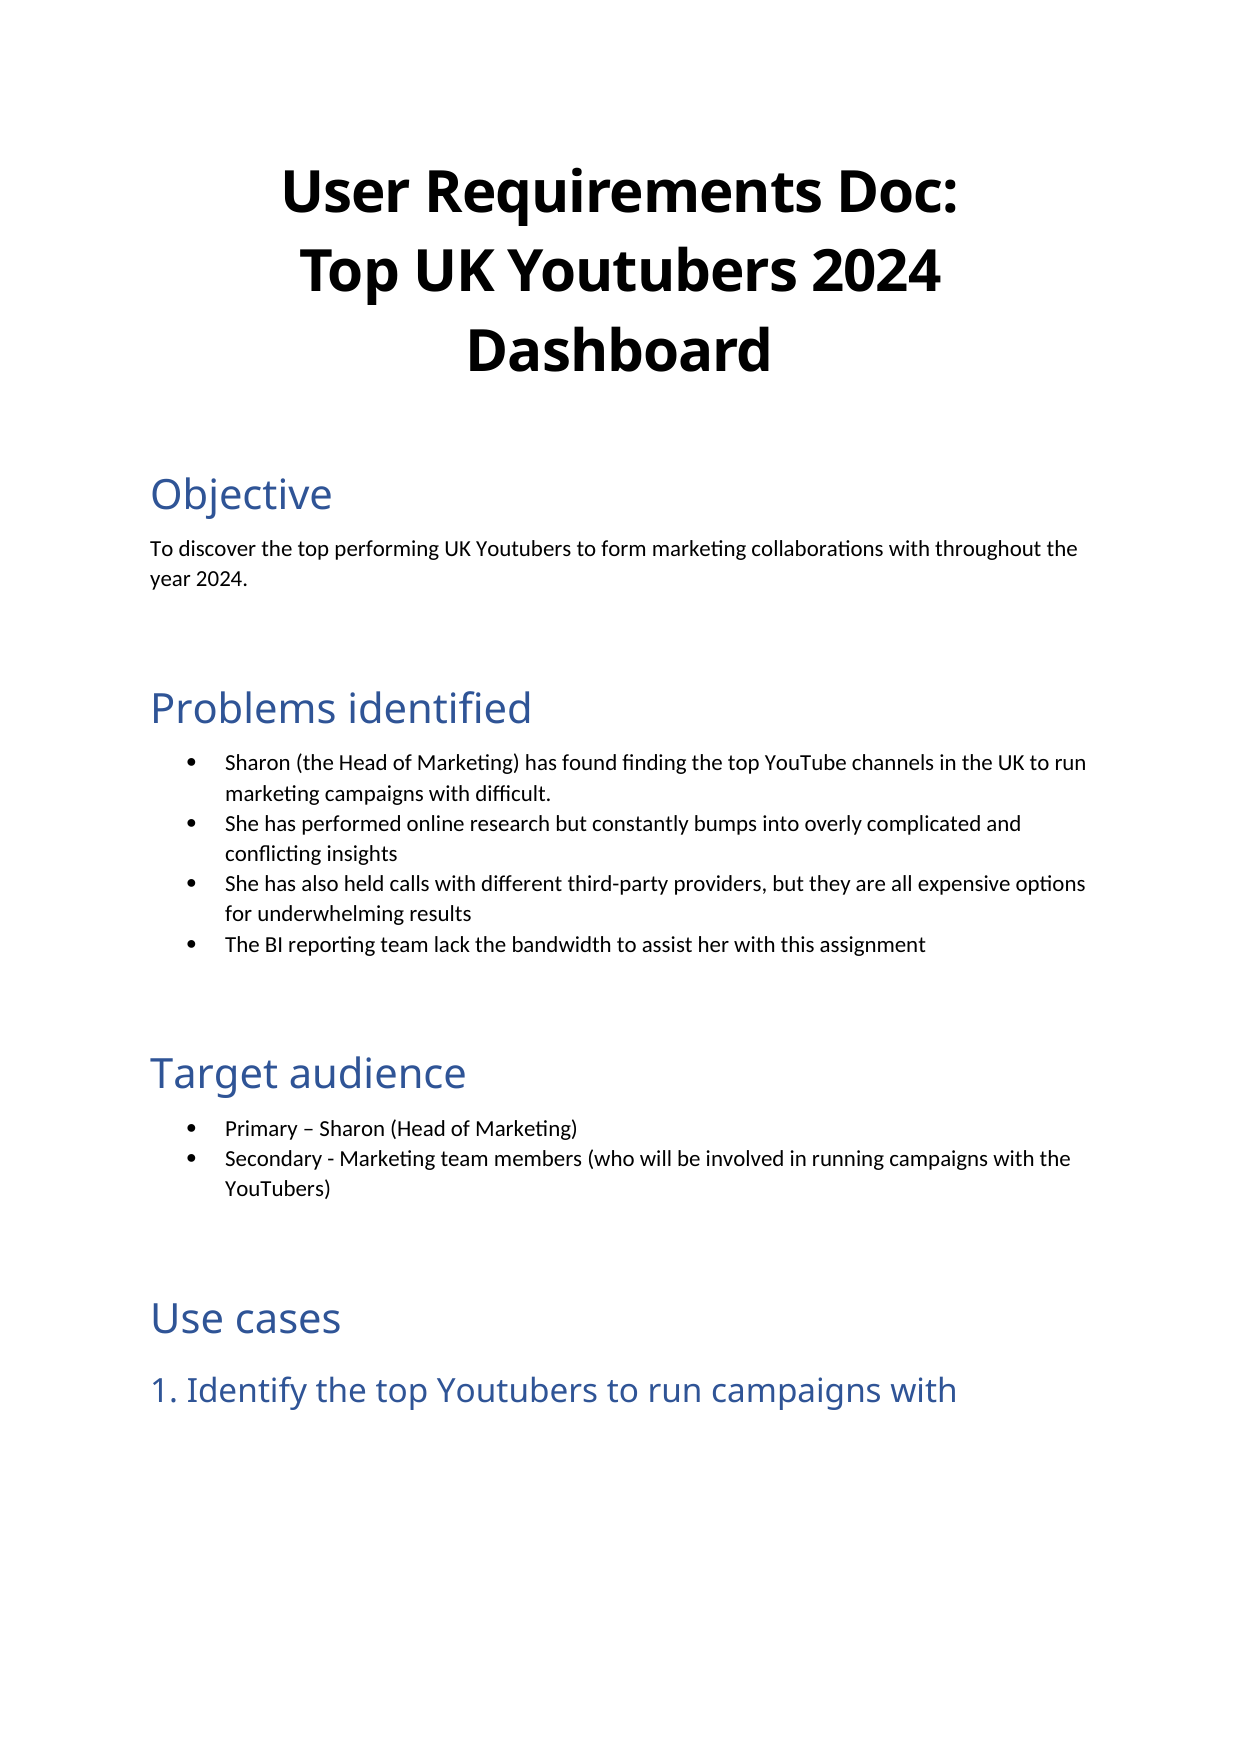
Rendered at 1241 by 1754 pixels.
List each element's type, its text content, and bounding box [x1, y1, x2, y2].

list She has performed online research but constantly bumps into overly complicated and conflicting insights [187, 809, 1090, 867]
text To discover the top performing UK Youtubers to form marketing collaborations with throughout the year 2024. [150, 534, 1090, 592]
subtitle 1. Identify the top Youtubers to run campaigns with [150, 1367, 1090, 1412]
list She has also held calls with different third-party providers, but they are all expensive options for underwhelming results [187, 869, 1090, 927]
list Primary – Sharon (Head of Marketing) [187, 1114, 1090, 1142]
title Top UK Youtubers 2024 Dashboard [150, 229, 1090, 388]
title User Requirements Doc: [150, 150, 1090, 229]
subtitle Use cases [150, 1289, 1090, 1346]
subtitle Problems identified [150, 679, 1090, 736]
list Secondary - Marketing team members (who will be involved in running campaigns with the YouTubers) [187, 1144, 1090, 1202]
subtitle Target audience [150, 1044, 1090, 1101]
subtitle Objective [150, 464, 1090, 521]
list Sharon (the Head of Marketing) has found finding the top YouTube channels in the UK to run marketing campaigns with difficult. [187, 748, 1090, 807]
list The BI reporting team lack the bandwidth to assist her with this assignment [187, 930, 1090, 958]
